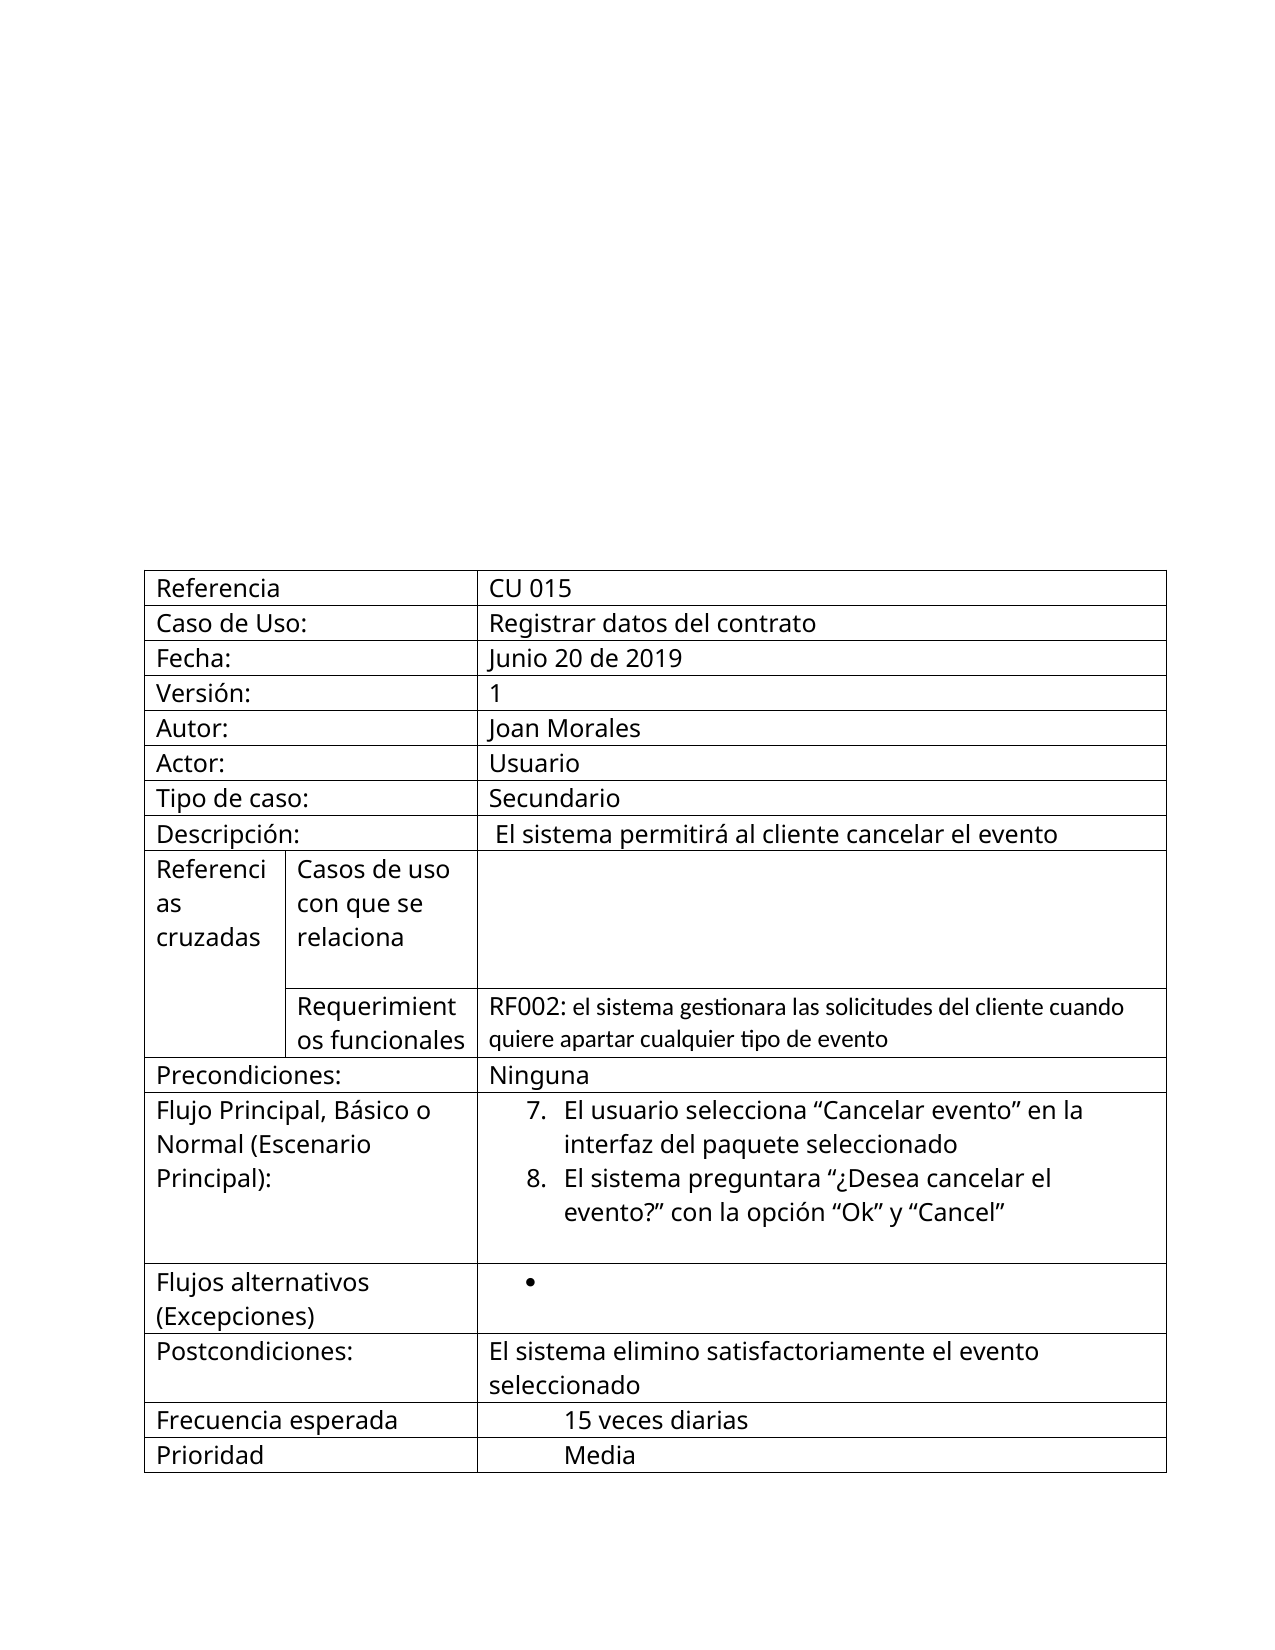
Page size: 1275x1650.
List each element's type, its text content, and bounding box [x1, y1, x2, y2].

table_cell 15 veces diarias [478, 1403, 1166, 1437]
table_header CU 015 [478, 571, 1166, 604]
table_cell Secundario [478, 781, 1166, 815]
table_cell Autor: [145, 711, 477, 745]
table_cell Registrar datos del contrato [478, 606, 1166, 640]
table_cell El sistema elimino satisfactoriamente el evento seleccionado [478, 1334, 1166, 1402]
table_cell Usuario [478, 746, 1166, 780]
table_cell Postcondiciones: [145, 1334, 477, 1402]
table_cell Precondiciones: [145, 1058, 477, 1092]
table_cell El usuario selecciona “Cancelar evento” en la interfaz del paquete seleccionado El sistema preguntara “¿Desea cancelar el evento?” con la opción “Ok” y “Cancel” [478, 1093, 1166, 1263]
table_cell Prioridad [145, 1438, 477, 1472]
table_cell Joan Morales [478, 711, 1166, 745]
table_cell Caso de Uso: [145, 606, 477, 640]
table_cell 1 [478, 676, 1166, 710]
table_cell Versión: [145, 676, 477, 710]
table_cell Fecha: [145, 641, 477, 675]
table_cell Actor: [145, 746, 477, 780]
table_cell Frecuencia esperada [145, 1403, 477, 1437]
table_cell Descripción: [145, 816, 477, 850]
table_cell Flujo Principal, Básico o Normal (Escenario Principal): [145, 1093, 477, 1263]
table_cell [478, 1264, 1166, 1332]
table_cell Tipo de caso: [145, 781, 477, 815]
table_cell Flujos alternativos (Excepciones) [145, 1264, 477, 1332]
table_cell Media [478, 1438, 1166, 1472]
table_cell El sistema permitirá al cliente cancelar el evento [478, 816, 1166, 850]
table_cell Junio 20 de 2019 [478, 641, 1166, 675]
table_cell Referencias cruzadas [145, 851, 285, 1057]
table_cell RF002: el sistema gestionara las solicitudes del cliente cuando quiere apartar cualquier tipo de evento [478, 989, 1166, 1057]
table_cell Ninguna [478, 1058, 1166, 1092]
table_cell [478, 851, 1166, 988]
table_cell Requerimientos funcionales [286, 989, 477, 1057]
table_cell Casos de uso con que se relaciona [286, 851, 477, 988]
table_header Referencia [145, 571, 477, 604]
